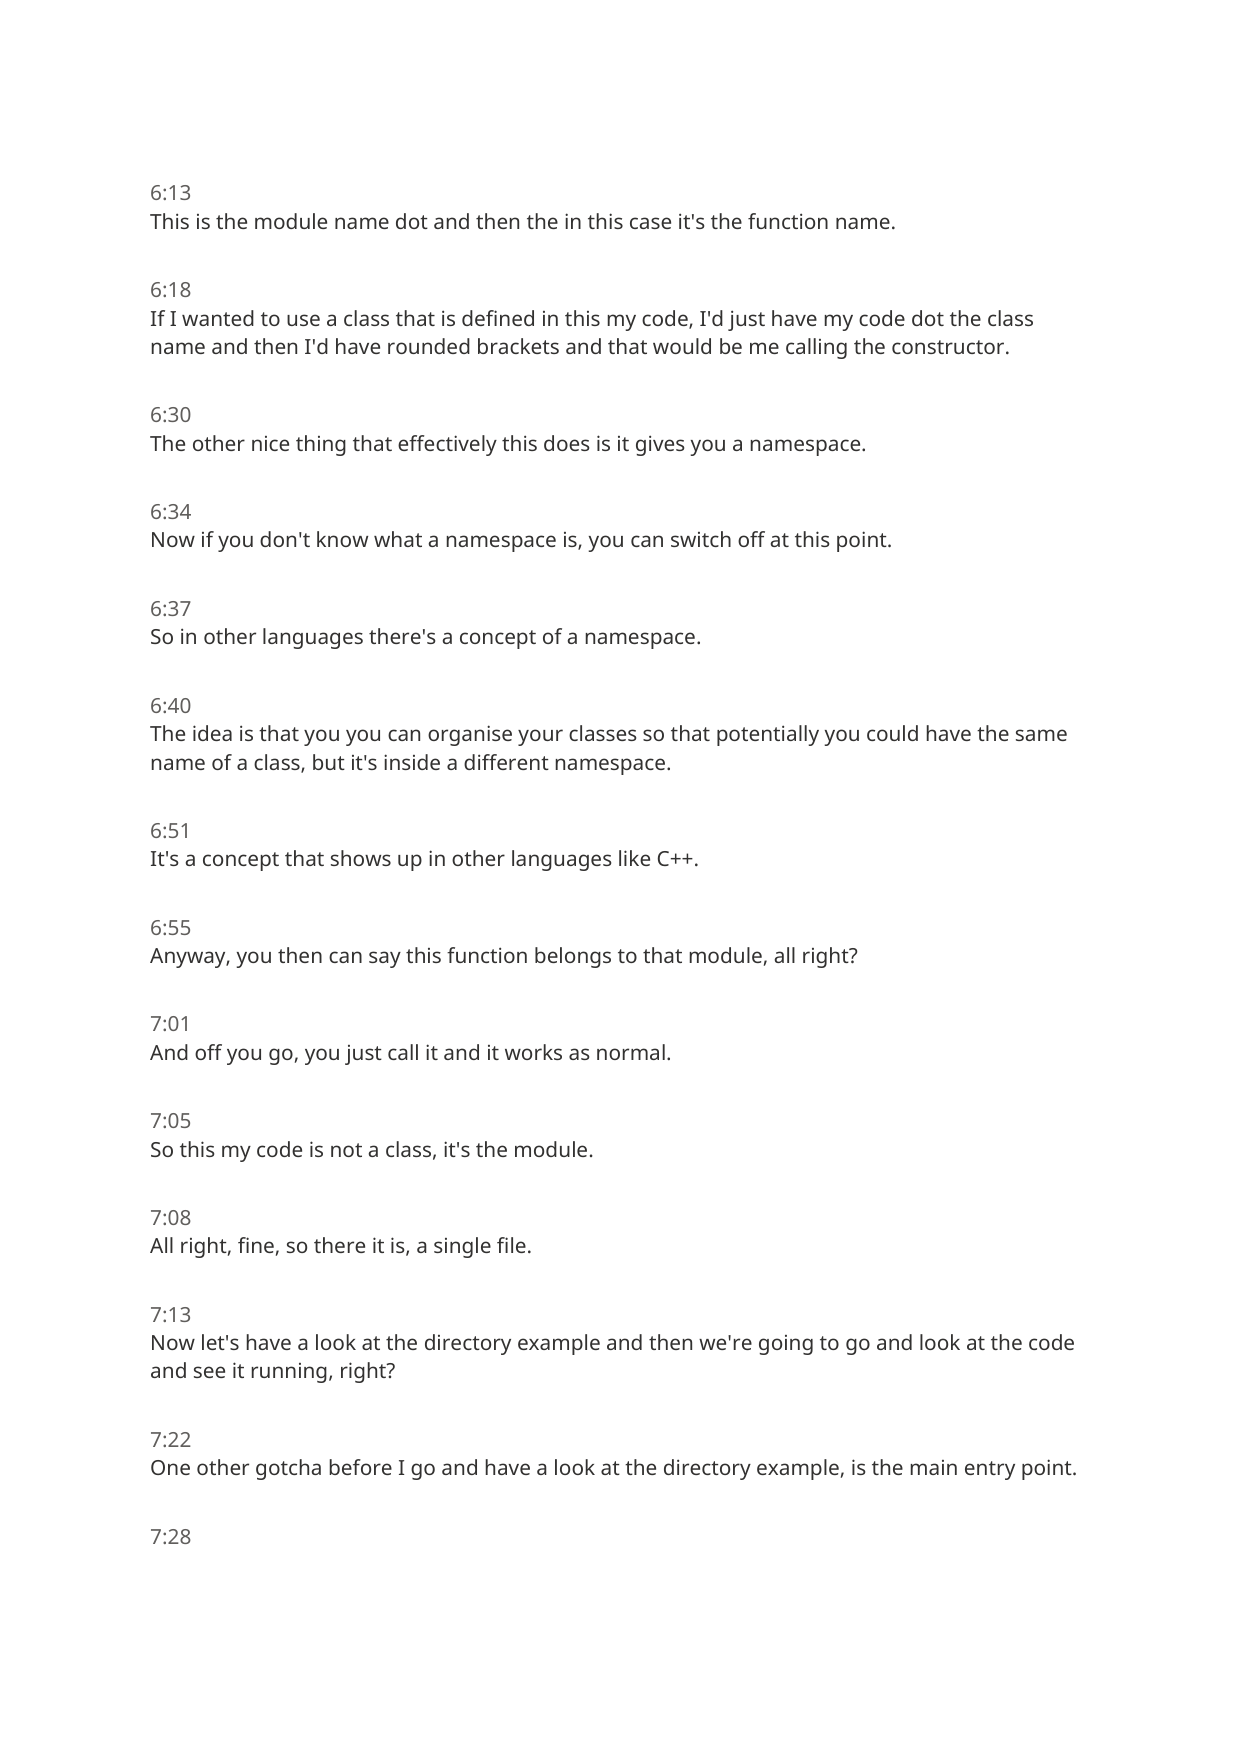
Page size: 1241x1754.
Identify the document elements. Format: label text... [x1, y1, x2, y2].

text 7:22 One other gotcha before I go and have a look at the directory example, is the main entry point. [150, 1397, 1090, 1482]
text 6:55 Anyway, you then can say this function belongs to that module, all right? [150, 884, 1090, 969]
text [150, 1493, 1090, 1550]
text 7:08 All right, fine, so there it is, a single file. [150, 1174, 1090, 1260]
text 7:13 Now let's have a look at the directory example and then we're going to go and look at the code and see it running, right? [150, 1271, 1090, 1385]
text 6:51 It's a concept that shows up in other languages like C++. [150, 787, 1090, 873]
text 7:05 So this my code is not a class, it's the module. [150, 1078, 1090, 1163]
text 6:34 Now if you don't know what a namespace is, you can switch off at this point. [150, 469, 1090, 554]
text 6:37 So in other languages there's a concept of a namespace. [150, 566, 1090, 651]
text 7:01 And off you go, you just call it and it works as normal. [150, 981, 1090, 1066]
text 6:13 This is the module name dot and then the in this case it's the function name. [150, 150, 1090, 235]
text 6:30 The other nice thing that effectively this does is it gives you a namespace. [150, 372, 1090, 457]
text 6:18 If I wanted to use a class that is defined in this my code, I'd just have my code dot the class name and then I'd have rounded brackets and that would be me calling the constructor. [150, 247, 1090, 361]
text 6:40 The idea is that you you can organise your classes so that potentially you could have the same name of a class, but it's inside a different namespace. [150, 662, 1090, 776]
